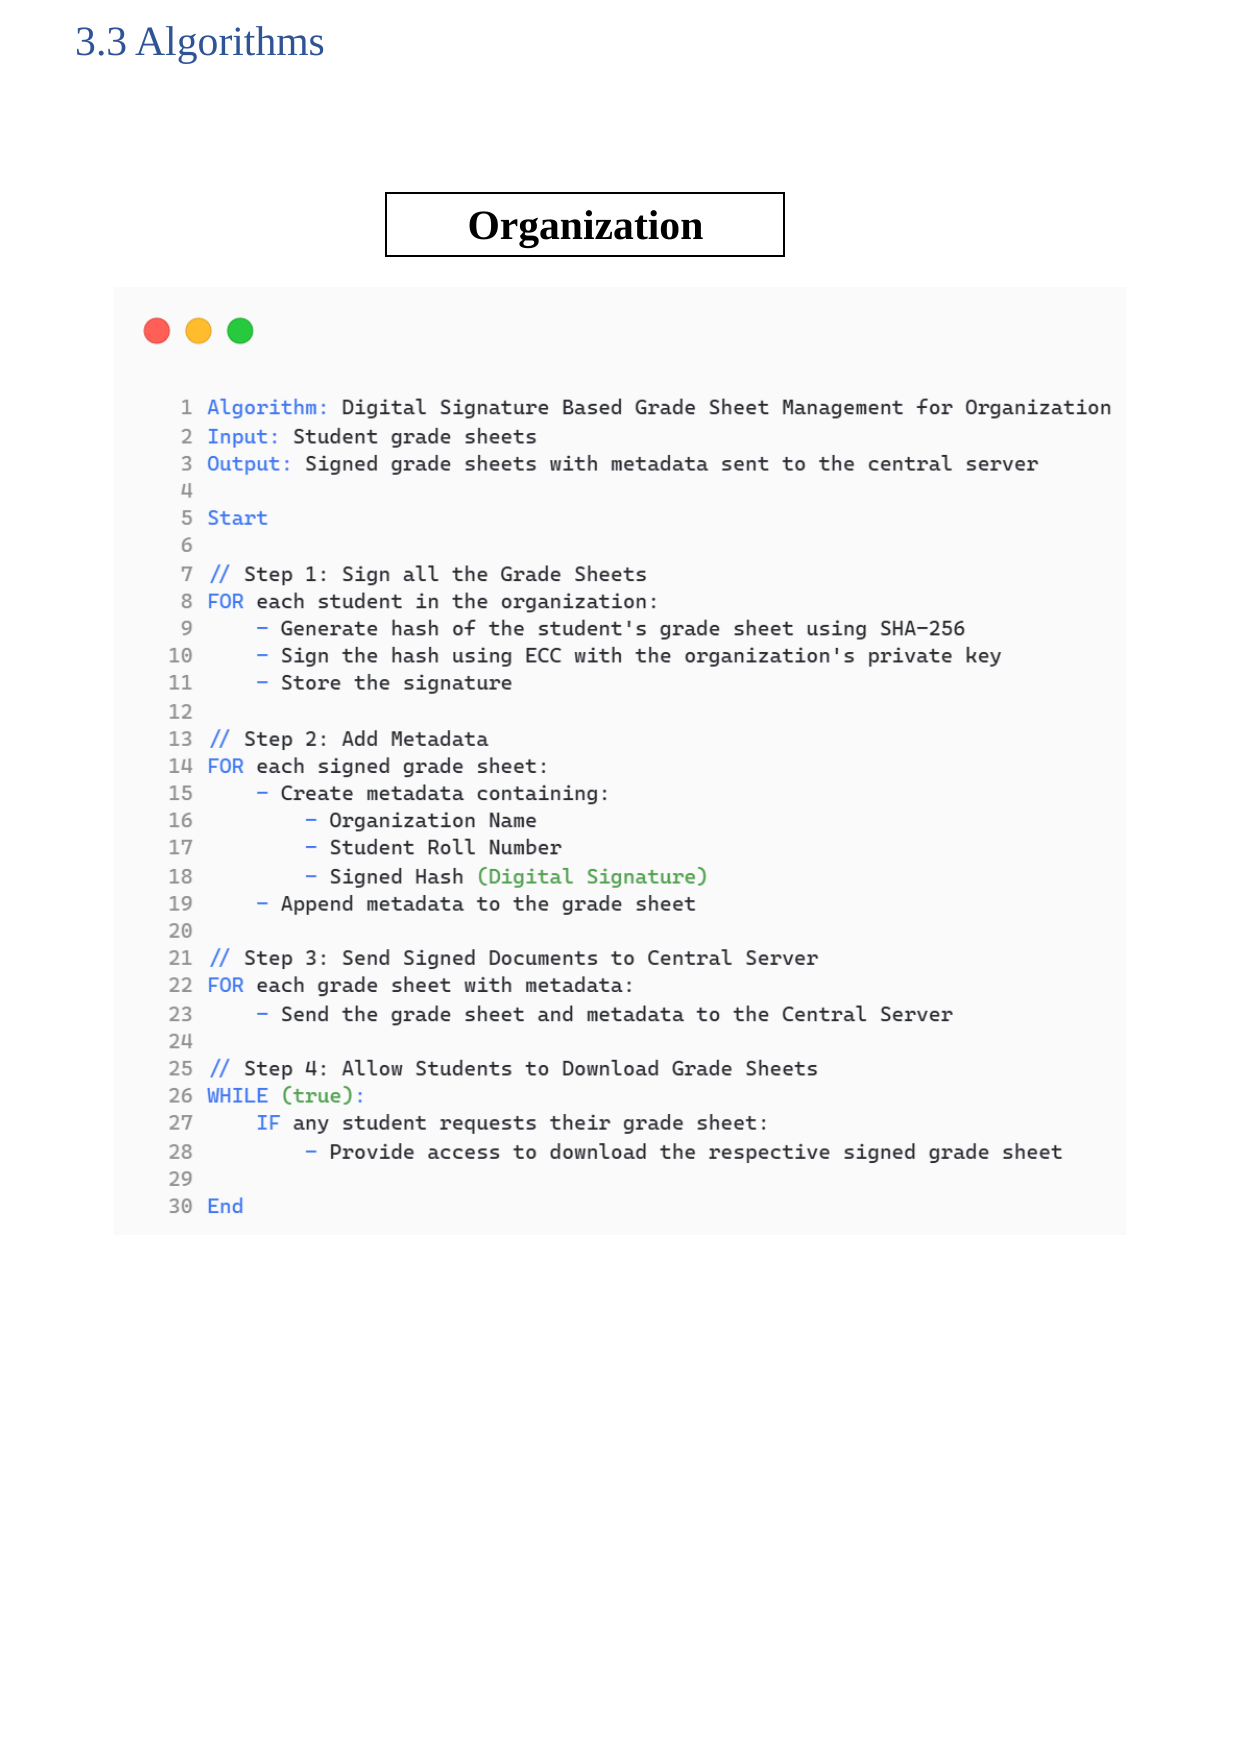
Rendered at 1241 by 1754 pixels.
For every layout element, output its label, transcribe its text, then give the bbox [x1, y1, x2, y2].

subtitle Algorithms [75, 16, 1165, 64]
picture [113, 287, 1127, 1235]
